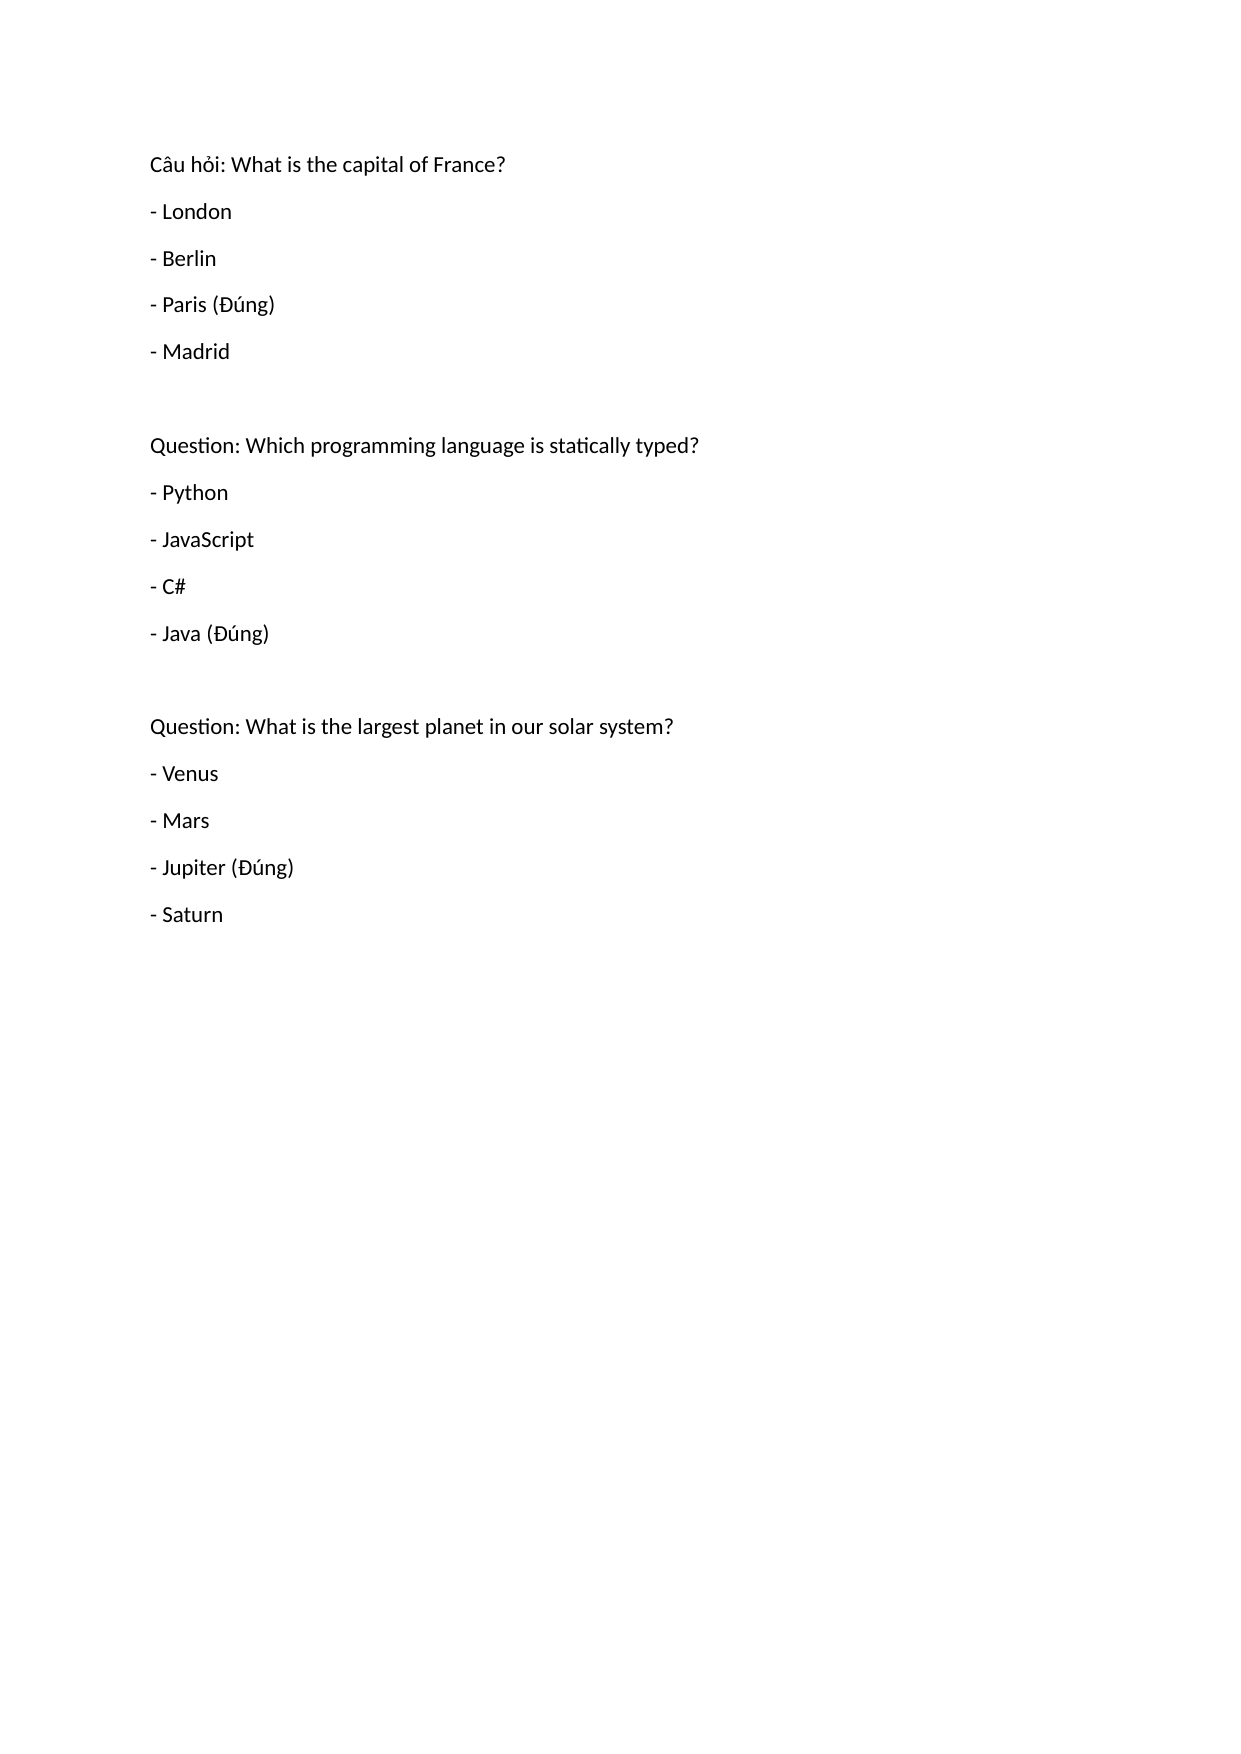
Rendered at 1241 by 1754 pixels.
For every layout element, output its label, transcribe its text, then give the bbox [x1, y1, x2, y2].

text - C# [150, 572, 1090, 600]
text - JavaScript [150, 525, 1090, 553]
text Question: Which programming language is statically typed? [150, 431, 1090, 459]
text Question: What is the largest planet in our solar system? [150, 712, 1090, 741]
text - Java (Đúng) [150, 619, 1090, 647]
text - Jupiter (Đúng) [150, 853, 1090, 881]
text - Mars [150, 806, 1090, 834]
text - Berlin [150, 244, 1090, 272]
text - Python [150, 478, 1090, 506]
text - Saturn [150, 900, 1090, 928]
text Câu hỏi: What is the capital of France? [150, 150, 1090, 178]
text - London [150, 197, 1090, 225]
text - Venus [150, 759, 1090, 787]
text - Paris (Đúng) [150, 291, 1090, 319]
text - Madrid [150, 337, 1090, 366]
